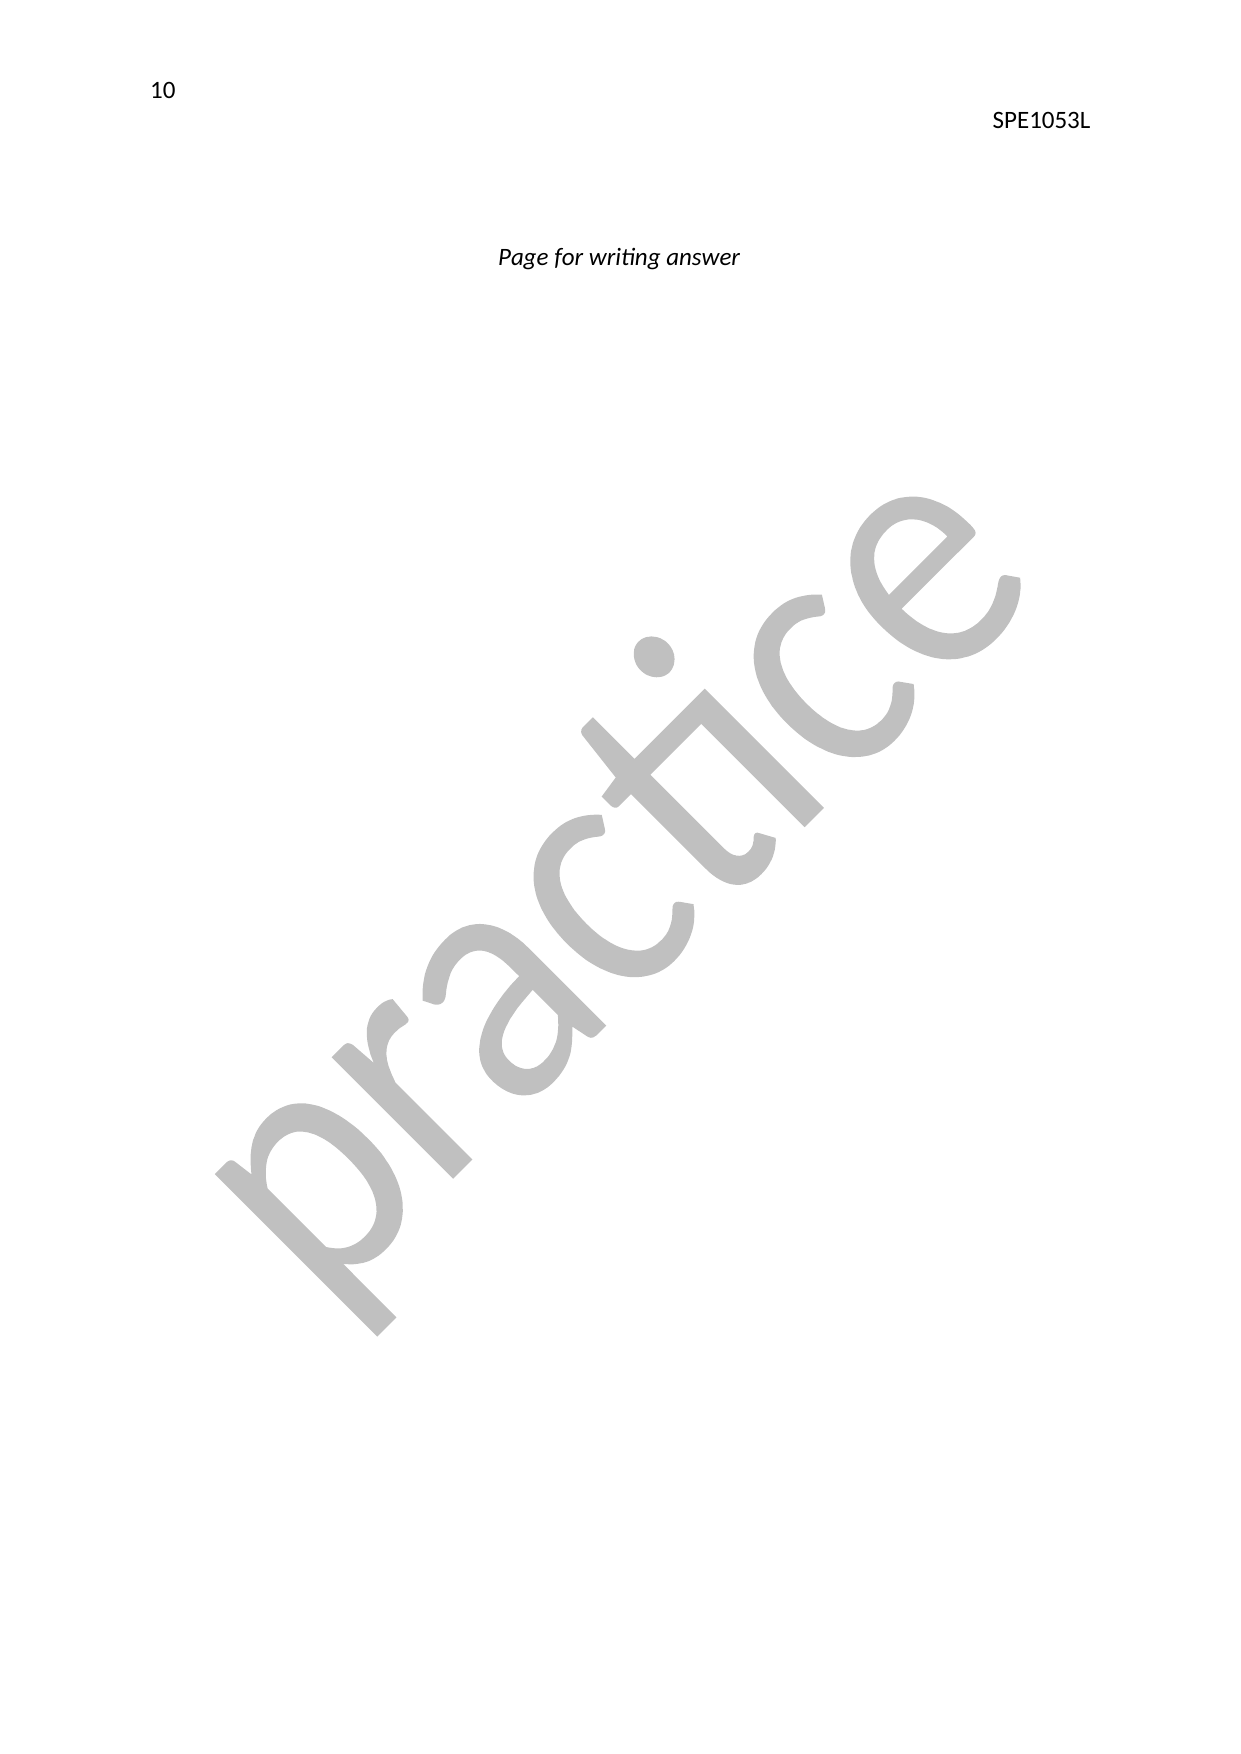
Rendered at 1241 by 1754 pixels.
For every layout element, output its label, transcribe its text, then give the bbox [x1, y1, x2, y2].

text Page for writing answer [150, 242, 1090, 272]
